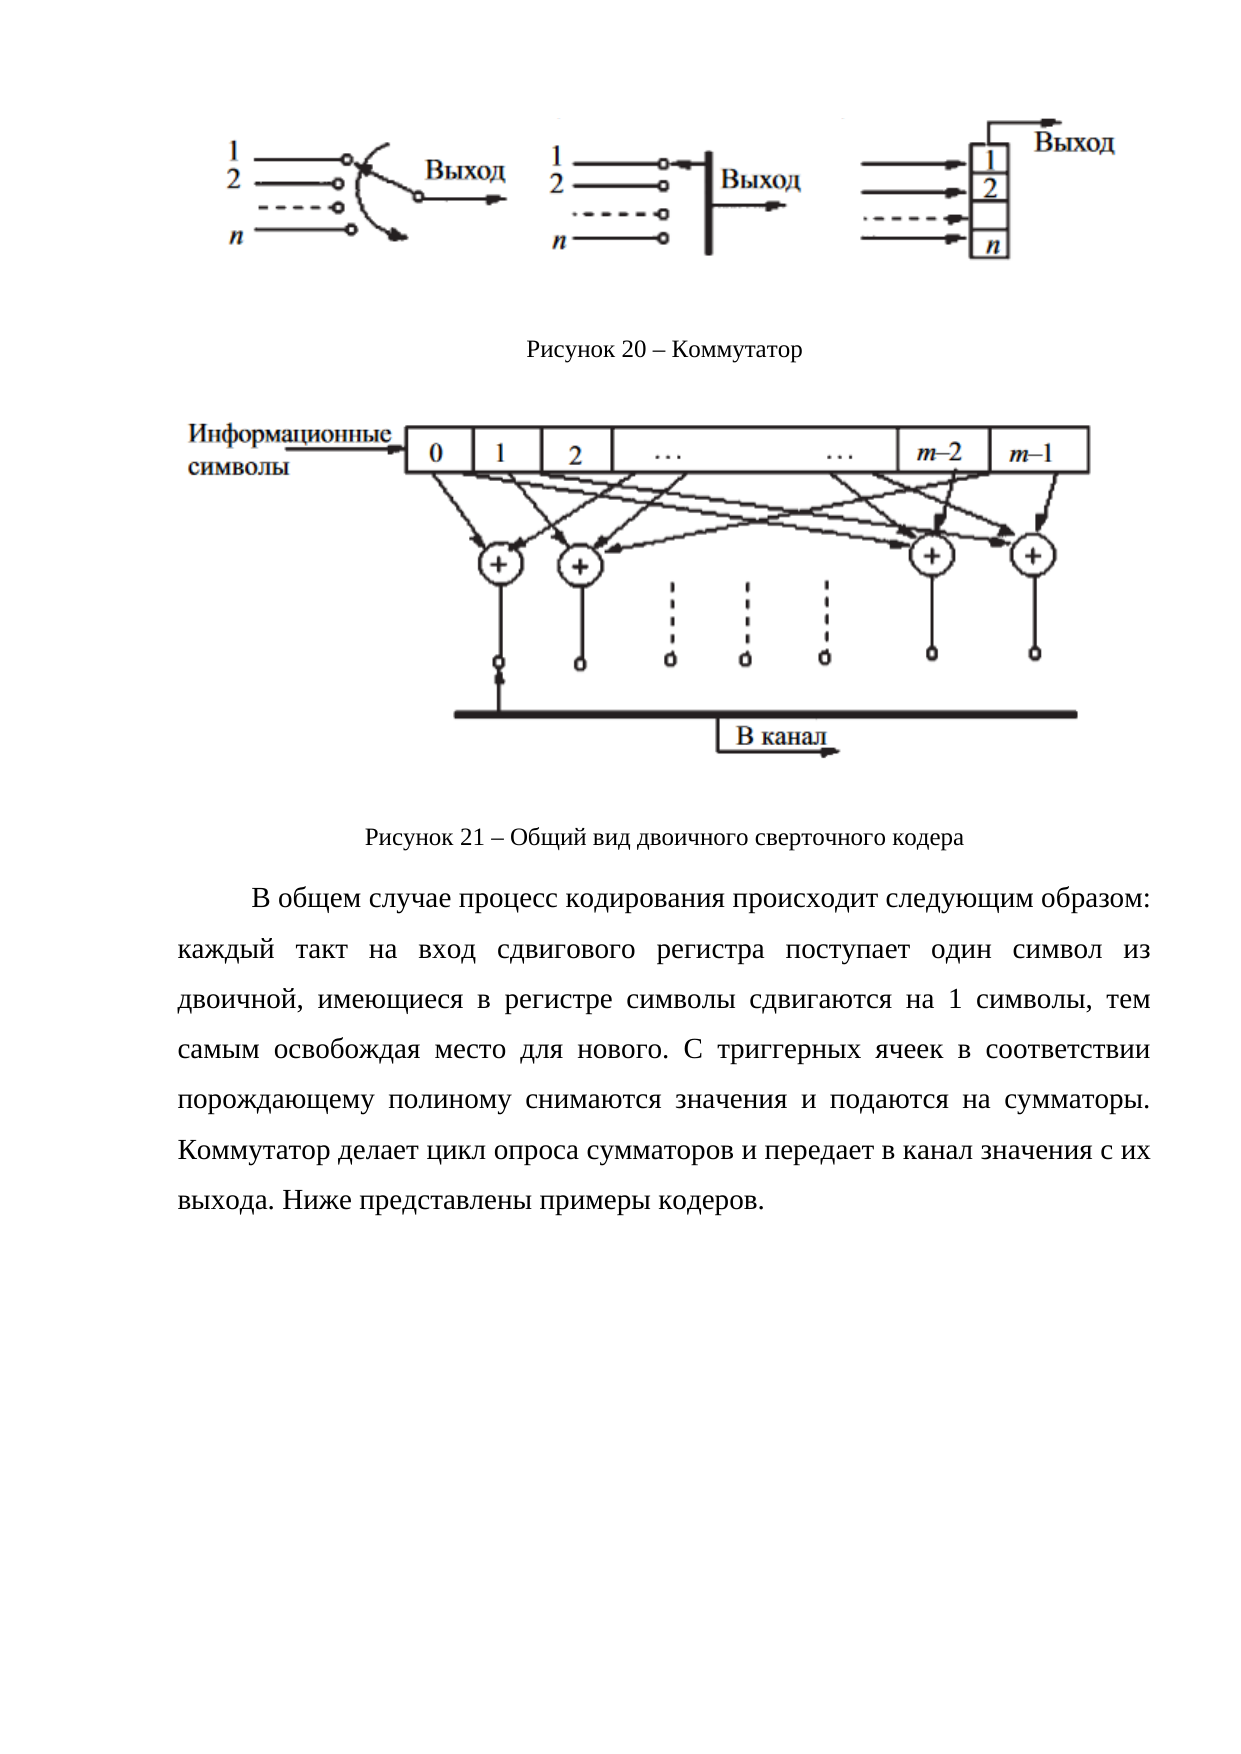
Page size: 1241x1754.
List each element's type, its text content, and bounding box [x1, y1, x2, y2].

picture [177, 392, 1152, 780]
text Рисунок 21 – Общий вид двоичного сверточного кодера [177, 822, 1152, 851]
picture [187, 118, 1142, 292]
text Рисунок 20 – Коммутатор [177, 334, 1152, 363]
text В общем случае процесс кодирования происходит следующим образом: каждый такт на вход сдвигового регистра поступает один символ из двоичной, имеющиеся в регистре символы сдвигаются на 1 символы, тем самым освобождая место для нового. С триггерных ячеек в соответствии порождающему полиному снимаются значения и подаются на сумматоры. Коммутатор делает цикл опроса сумматоров и передает в канал значения с их выхода. Ниже представлены примеры кодеров. [177, 880, 1152, 1216]
